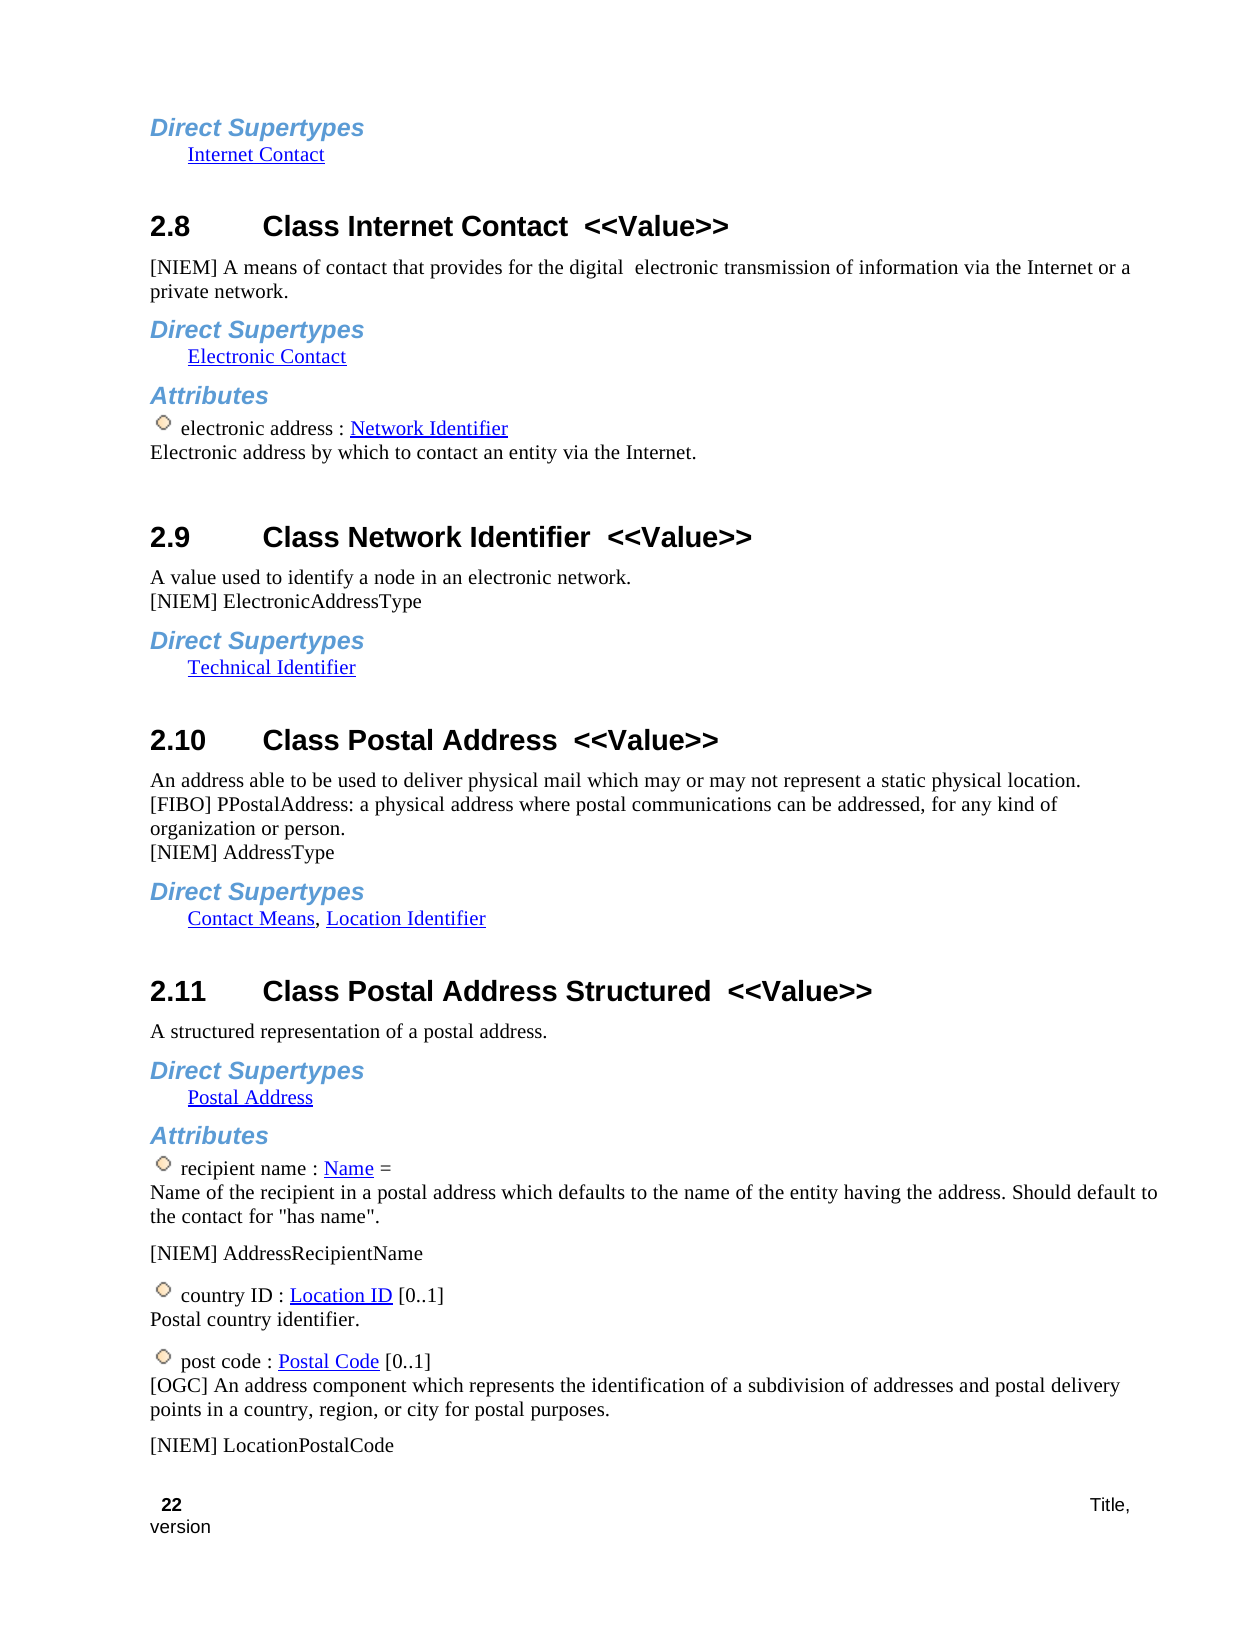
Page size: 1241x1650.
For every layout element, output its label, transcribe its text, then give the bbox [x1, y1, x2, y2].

text A structured representation of a postal address. [150, 1019, 1165, 1043]
picture [150, 1343, 176, 1369]
text [FIBO] PPostalAddress: a physical address where postal communications can be addressed, for any kind of organization or person. [150, 792, 1165, 840]
subtitle Class Postal Address <<Value>> [150, 722, 1165, 756]
subtitle Direct Supertypes [150, 626, 1165, 655]
text Internet Contact [187, 142, 1165, 166]
picture [150, 409, 176, 435]
subtitle Attributes [150, 381, 1165, 410]
picture [150, 1150, 176, 1176]
text Name of the recipient in a postal address which defaults to the name of the entity having the address. Should default to the contact for "has name". [150, 1180, 1165, 1228]
text Electronic Contact [187, 344, 1165, 368]
subtitle Class Internet Contact <<Value>> [150, 209, 1165, 243]
text country ID : Location ID [0..1] [150, 1277, 1165, 1307]
text Postal Address [187, 1084, 1165, 1109]
text electronic address : Network Identifier [150, 410, 1165, 439]
text Contact Means, Location Identifier [187, 906, 1165, 930]
text [NIEM] ElectronicAddressType [150, 589, 1165, 613]
text A value used to identify a node in an electronic network. [150, 565, 1165, 589]
picture [150, 1276, 176, 1302]
subtitle Class Postal Address Structured <<Value>> [150, 973, 1165, 1007]
text [NIEM] AddressRecipientName [150, 1240, 1165, 1264]
text An address able to be used to deliver physical mail which may or may not represent a static physical location. [150, 768, 1165, 792]
text [NIEM] AddressType [150, 840, 1165, 864]
text recipient name : Name = [150, 1150, 1165, 1180]
subtitle Direct Supertypes [150, 1056, 1165, 1084]
text Postal country identifier. [150, 1307, 1165, 1331]
subtitle Direct Supertypes [150, 112, 1165, 142]
subtitle Direct Supertypes [150, 877, 1165, 906]
text Electronic address by which to contact an entity via the Internet. [150, 439, 1165, 464]
text [OGC] An address component which represents the identification of a subdivision of addresses and postal delivery points in a country, region, or city for postal purposes. [150, 1373, 1165, 1421]
subtitle Class Network Identifier <<Value>> [150, 520, 1165, 553]
text [NIEM] A means of contact that provides for the digital electronic transmission of information via the Internet or a private network. [150, 255, 1165, 303]
text [NIEM] LocationPostalCode [150, 1433, 1165, 1457]
subtitle Attributes [150, 1121, 1165, 1150]
text Technical Identifier [187, 655, 1165, 679]
subtitle Direct Supertypes [150, 315, 1165, 344]
text post code : Postal Code [0..1] [150, 1343, 1165, 1373]
